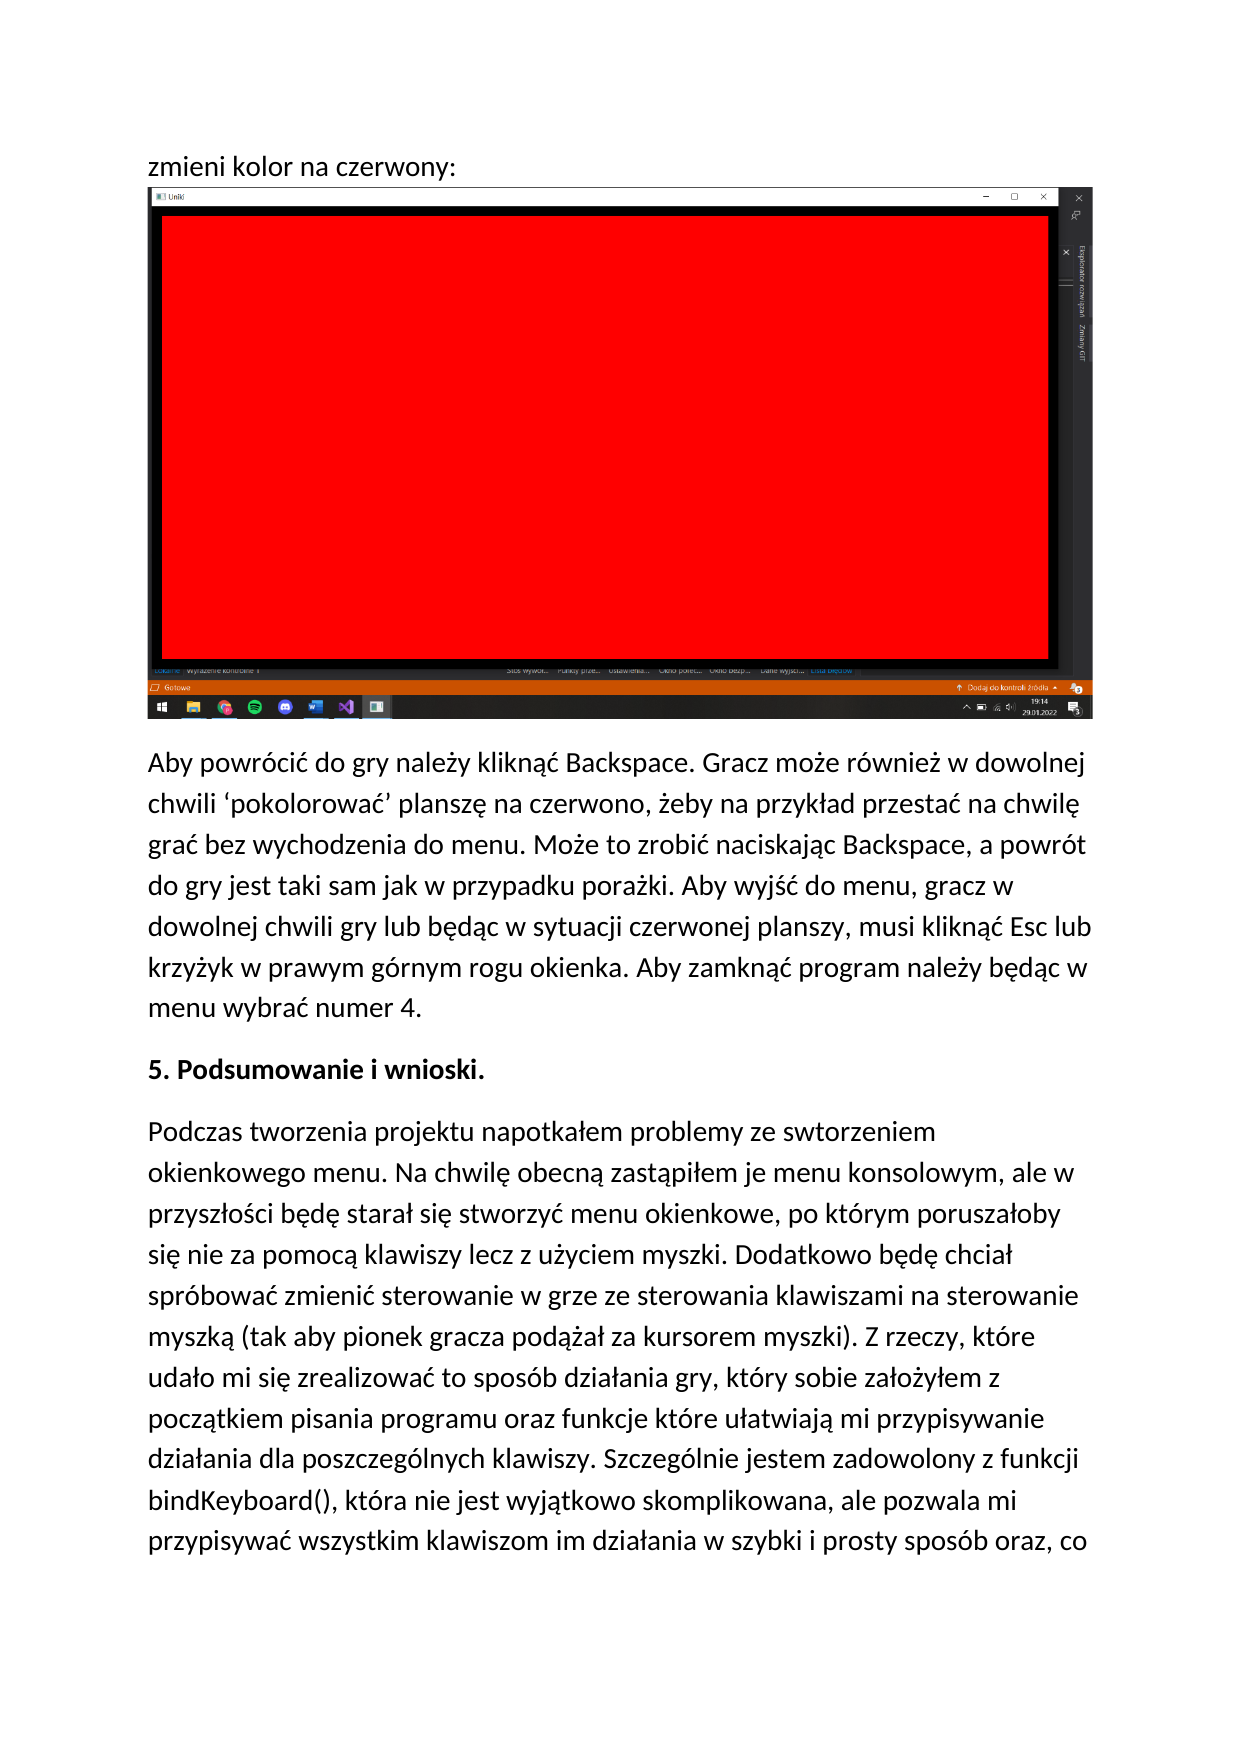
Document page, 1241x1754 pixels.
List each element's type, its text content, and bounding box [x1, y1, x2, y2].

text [148, 1113, 1093, 1558]
text Aby powrócić do gry należy kliknąć Backspace. Gracz może również w dowolnej chwili ‘pokolorować’ planszę na czerwono, żeby na przykład przestać na chwilę grać bez wychodzenia do menu. Może to zrobić naciskając Backspace, a powrót do gry jest taki sam jak w przypadku porażki. Aby wyjść do menu, gracz w dowolnej chwili gry lub będąc w sytuacji czerwonej planszy, musi kliknąć Esc lub krzyżyk w prawym górnym rogu okienka. Aby zamknąć program należy będąc w menu wybrać numer 4. [148, 744, 1093, 1025]
text 5. Podsumowanie i wnioski. [148, 1051, 1093, 1087]
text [148, 148, 1093, 187]
picture [147, 187, 1093, 719]
